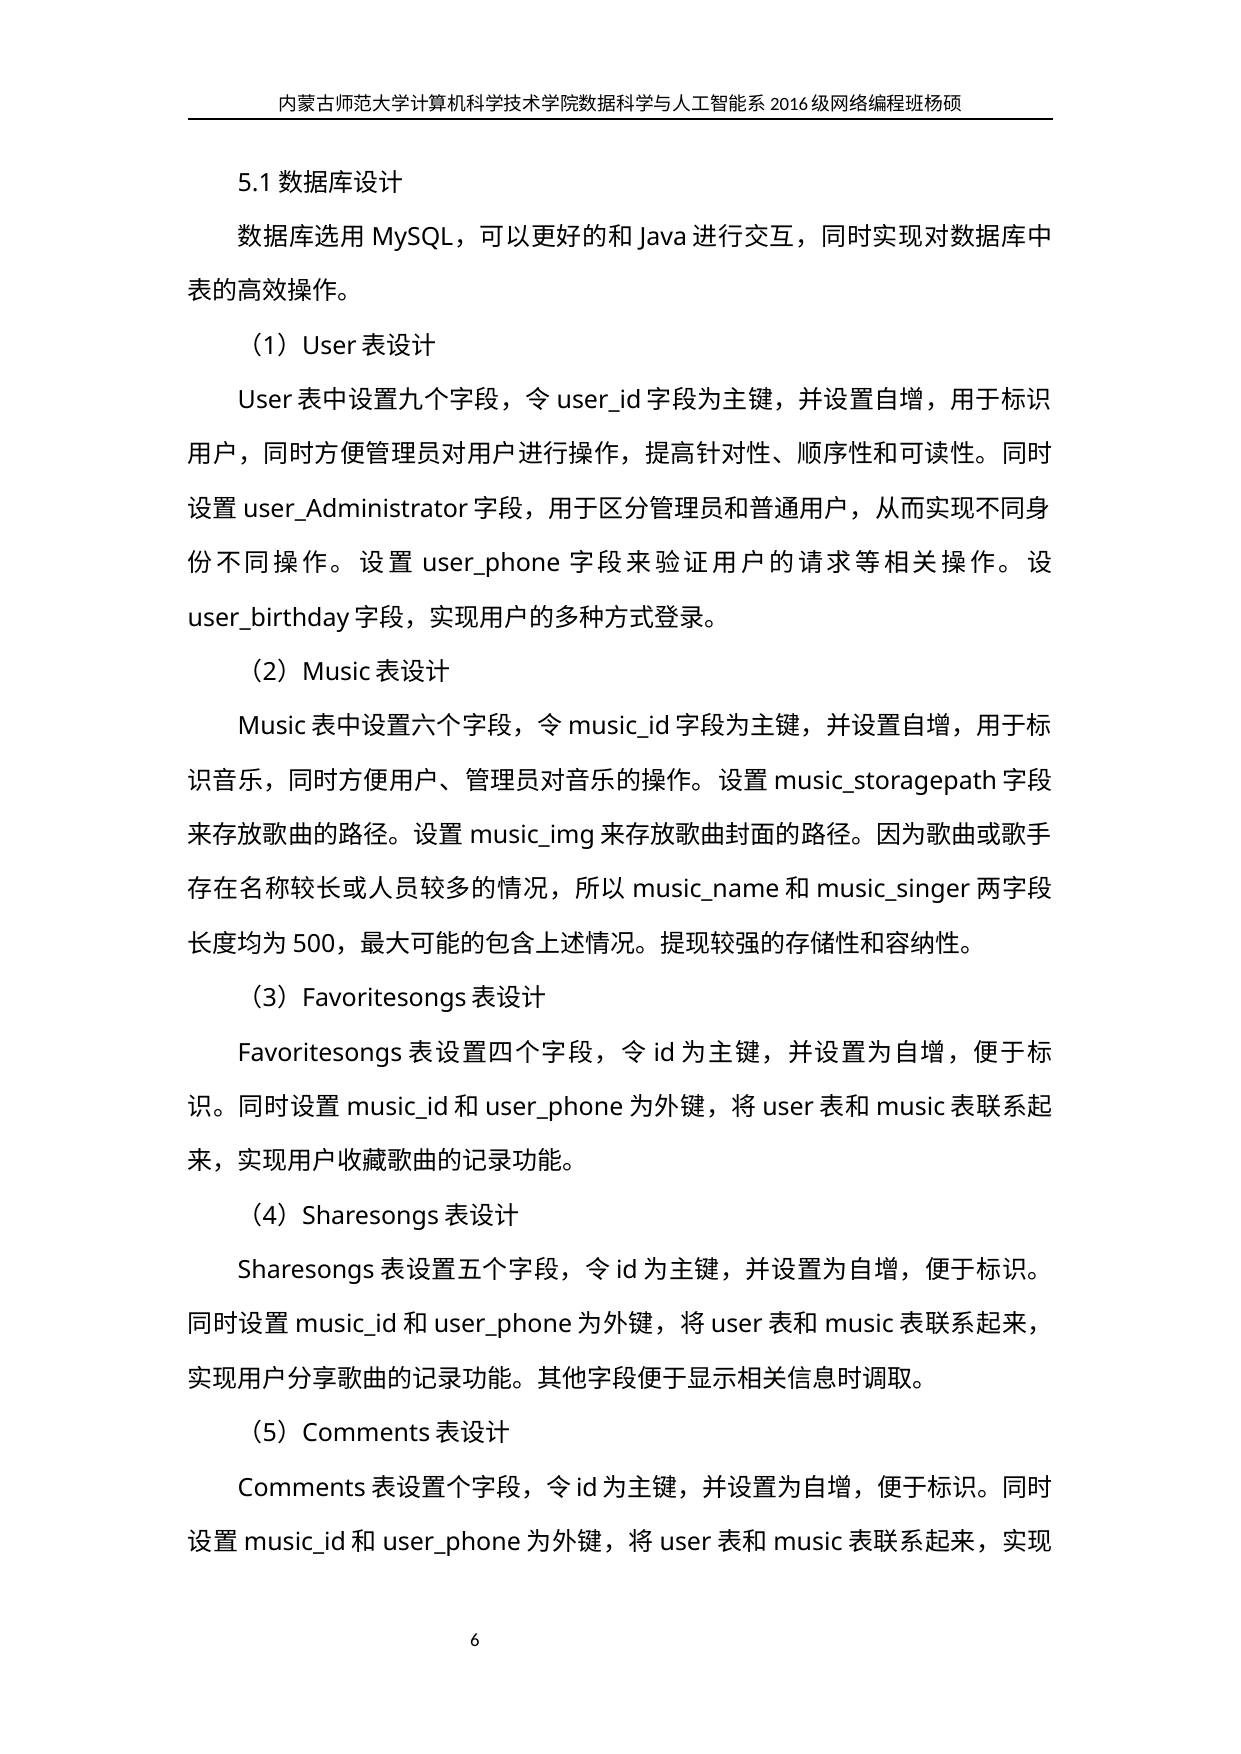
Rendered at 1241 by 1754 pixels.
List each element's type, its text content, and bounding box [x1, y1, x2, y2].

list Music表设计 [187, 651, 1053, 688]
list Sharesongs表设计 [187, 1195, 1053, 1231]
list Music表中设置六个字段，令music_id字段为主键，并设置自增，用于标识音乐，同时方便用户、管理员对音乐的操作。设置music_storagepath字段来存放歌曲的路径。设置music_img来存放歌曲封面的路径。因为歌曲或歌手存在名称较长或人员较多的情况，所以music_name和music_singer两字段长度均为500，最大可能的包含上述情况。提现较强的存储性和容纳性。 [187, 706, 1053, 959]
list User表中设置九个字段，令user_id字段为主键，并设置自增，用于标识用户，同时方便管理员对用户进行操作，提高针对性、顺序性和可读性。同时设置user_Administrator字段，用于区分管理员和普通用户，从而实现不同身份不同操作。设置user_phone字段来验证用户的请求等相关操作。设user_birthday字段，实现用户的多种方式登录。 [187, 379, 1053, 633]
list User表设计 [187, 325, 1053, 361]
list 数据库选用MySQL，可以更好的和Java进行交互，同时实现对数据库中表的高效操作。 [187, 216, 1053, 307]
list 5.1数据库设计 [187, 162, 1053, 198]
list Sharesongs表设置五个字段，令id为主键，并设置为自增，便于标识。同时设置music_id和user_phone为外键，将user表和music表联系起来，实现用户分享歌曲的记录功能。其他字段便于显示相关信息时调取。 [187, 1249, 1053, 1394]
list Comments表设置个字段，令id为主键，并设置为自增，便于标识。同时设置music_id和user_phone为外键，将user表和music表联系起来，实现用户评论的记录功能。其他字段便于显示相关信息时调取。 [187, 1467, 1053, 1558]
list Comments表设计 [187, 1413, 1053, 1449]
list Favoritesongs表设置四个字段，令id为主键，并设置为自增，便于标识。同时设置music_id和user_phone为外键，将user表和music表联系起来，实现用户收藏歌曲的记录功能。 [187, 1032, 1053, 1177]
list Favoritesongs表设计 [187, 978, 1053, 1014]
